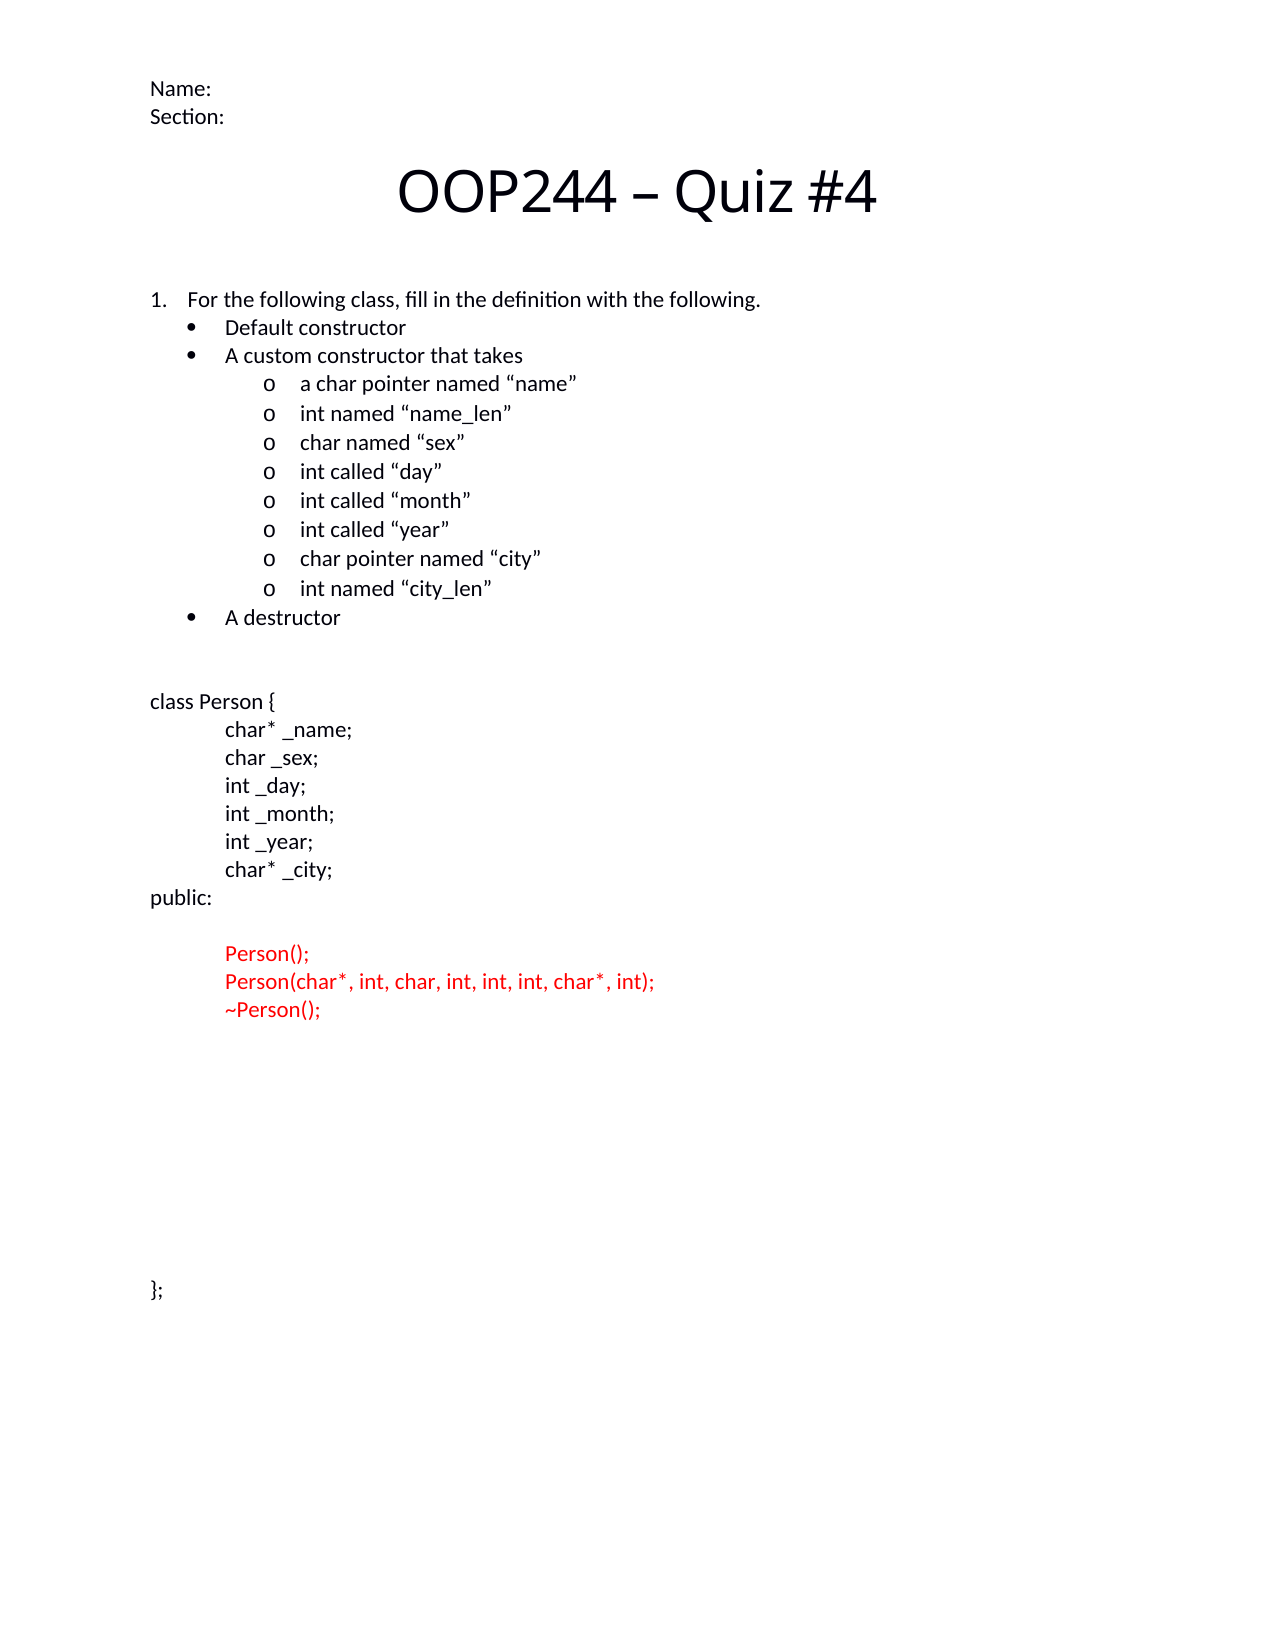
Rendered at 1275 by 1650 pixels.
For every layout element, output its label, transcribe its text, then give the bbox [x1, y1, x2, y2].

text char* _name; [150, 715, 1125, 743]
list A custom constructor that takes [187, 342, 1125, 369]
text ~Person(); [150, 995, 1125, 1023]
list char named “sex” [262, 428, 1125, 457]
list int named “city_len” [262, 574, 1125, 603]
title OOP244 – Quiz #4 [150, 150, 1125, 229]
list char pointer named “city” [262, 544, 1125, 574]
list int called “day” [262, 457, 1125, 486]
text class Person { [150, 687, 1125, 715]
list For the following class, fill in the definition with the following. [150, 286, 1125, 313]
text }; [150, 1275, 1125, 1303]
text int _year; [150, 827, 1125, 855]
text Person(); [150, 939, 1125, 967]
text char _sex; [150, 743, 1125, 771]
text int _month; [150, 799, 1125, 827]
list A destructor [187, 603, 1125, 631]
text int _day; [150, 771, 1125, 799]
list a char pointer named “name” [262, 369, 1125, 399]
text char* _city; [150, 855, 1125, 883]
list Default constructor [187, 313, 1125, 342]
list int called “year” [262, 515, 1125, 544]
text Person(char*, int, char, int, int, int, char*, int); [150, 967, 1125, 995]
list int named “name_len” [262, 399, 1125, 428]
list int called “month” [262, 486, 1125, 515]
text public: [150, 883, 1125, 911]
